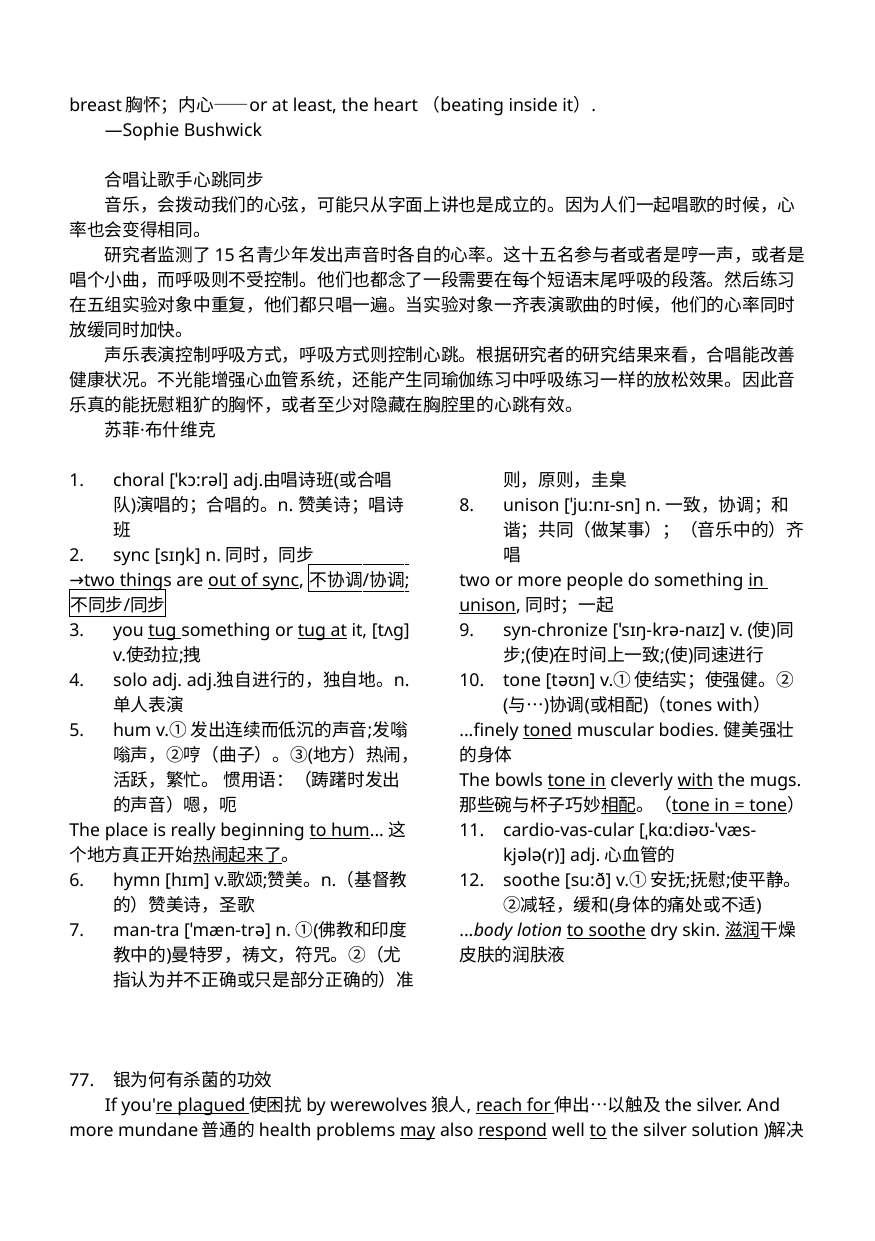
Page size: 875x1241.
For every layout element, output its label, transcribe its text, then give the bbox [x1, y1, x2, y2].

list hum v.①发出连续而低沉的声音;发嗡嗡声，②哼（曲子）。③(地方）热闹，活跃，繁忙。 惯用语：（踌躇时发出的声音）嗯，呃 [69, 716, 415, 816]
list solo adj. adj.独自进行的，独自地。n.单人表演 [69, 666, 415, 716]
text 合唱让歌手心跳同步 [69, 166, 805, 191]
text 音乐，会拨动我们的心弦，可能只从字面上讲也是成立的。因为人们一起唱歌的时候，心率也会变得相同。 [69, 191, 805, 241]
text ...finely toned muscular bodies. 健美强壮的身体 [459, 716, 805, 766]
list man-tra [ˈmæn-trə] n. ①(佛教和印度教中的)曼特罗，祷文，符咒。②（尤指认为并不正确或只是部分正确的）准则，原则，圭臬 [459, 466, 805, 491]
list soothe [su:ð] v.①安抚;抚慰;使平静。②减轻，缓和(身体的痛处或不适) [459, 866, 805, 916]
list man-tra [ˈmæn-trə] n. ①(佛教和印度教中的)曼特罗，祷文，符咒。②（尤指认为并不正确或只是部分正确的）准则，原则，圭臬 [69, 916, 415, 991]
text ...body lotion to soothe dry skin. 滋润干燥皮肤的润肤液 [459, 916, 805, 966]
list 银为何有杀菌的功效 [69, 1066, 805, 1091]
text 研究者监测了15名青少年发出声音时各自的心率。这十五名参与者或者是哼一声，或者是唱个小曲，而呼吸则不受控制。他们也都念了一段需要在每个短语末尾呼吸的段落。然后练习在五组实验对象中重复，他们都只唱一遍。当实验对象一齐表演歌曲的时候，他们的心率同时放缓同时加快。 [69, 241, 805, 341]
text 苏菲·布什维克 [69, 416, 805, 441]
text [69, 91, 805, 116]
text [69, 1091, 805, 1141]
text 声乐表演控制呼吸方式，呼吸方式则控制心跳。根据研究者的研究结果来看，合唱能改善健康状况。不光能增强心血管系统，还能产生同瑜伽练习中呼吸练习一样的放松效果。因此音乐真的能抚慰粗犷的胸怀，或者至少对隐藏在胸腔里的心跳有效。 [69, 341, 805, 416]
list sync [sɪŋk] n. 同时，同步 [69, 541, 415, 566]
text two or more people do something in unison, 同时；一起 [459, 566, 805, 616]
list cardio-vas-cular [ˌkɑ:diəʊ-ˈvæs-kjələ(r)] adj. 心血管的 [459, 816, 805, 866]
list tone [təʊn] v.①使结实；使强健。②(与…)协调(或相配)（tones with） [459, 666, 805, 716]
list syn-chronize [ˈsɪŋ-krə-naɪz] v. (使)同步;(使)在时间上一致;(使)同速进行 [459, 616, 805, 666]
text —Sophie Bushwick [69, 116, 805, 141]
text The place is really beginning to hum... 这个地方真正开始热闹起来了。 [69, 816, 415, 866]
list choral [ˈkɔ:rəl] adj.由唱诗班(或合唱队)演唱的；合唱的。n. 赞美诗；唱诗班 [69, 466, 415, 541]
list you tug something or tug at it, [tʌg] v.使劲拉;拽 [69, 616, 415, 666]
list unison [ˈju:nɪ-sn] n. 一致，协调；和谐；共同（做某事）；（音乐中的）齐唱 [459, 491, 805, 566]
text →two things are out of sync, 不协调/协调;不同步/同步 [69, 566, 415, 616]
text The bowls tone in cleverly with the mugs. 那些碗与杯子巧妙相配。（tone in = tone） [459, 766, 805, 816]
list hymn [hɪm] v.歌颂;赞美。n.（基督教的）赞美诗，圣歌 [69, 866, 415, 916]
